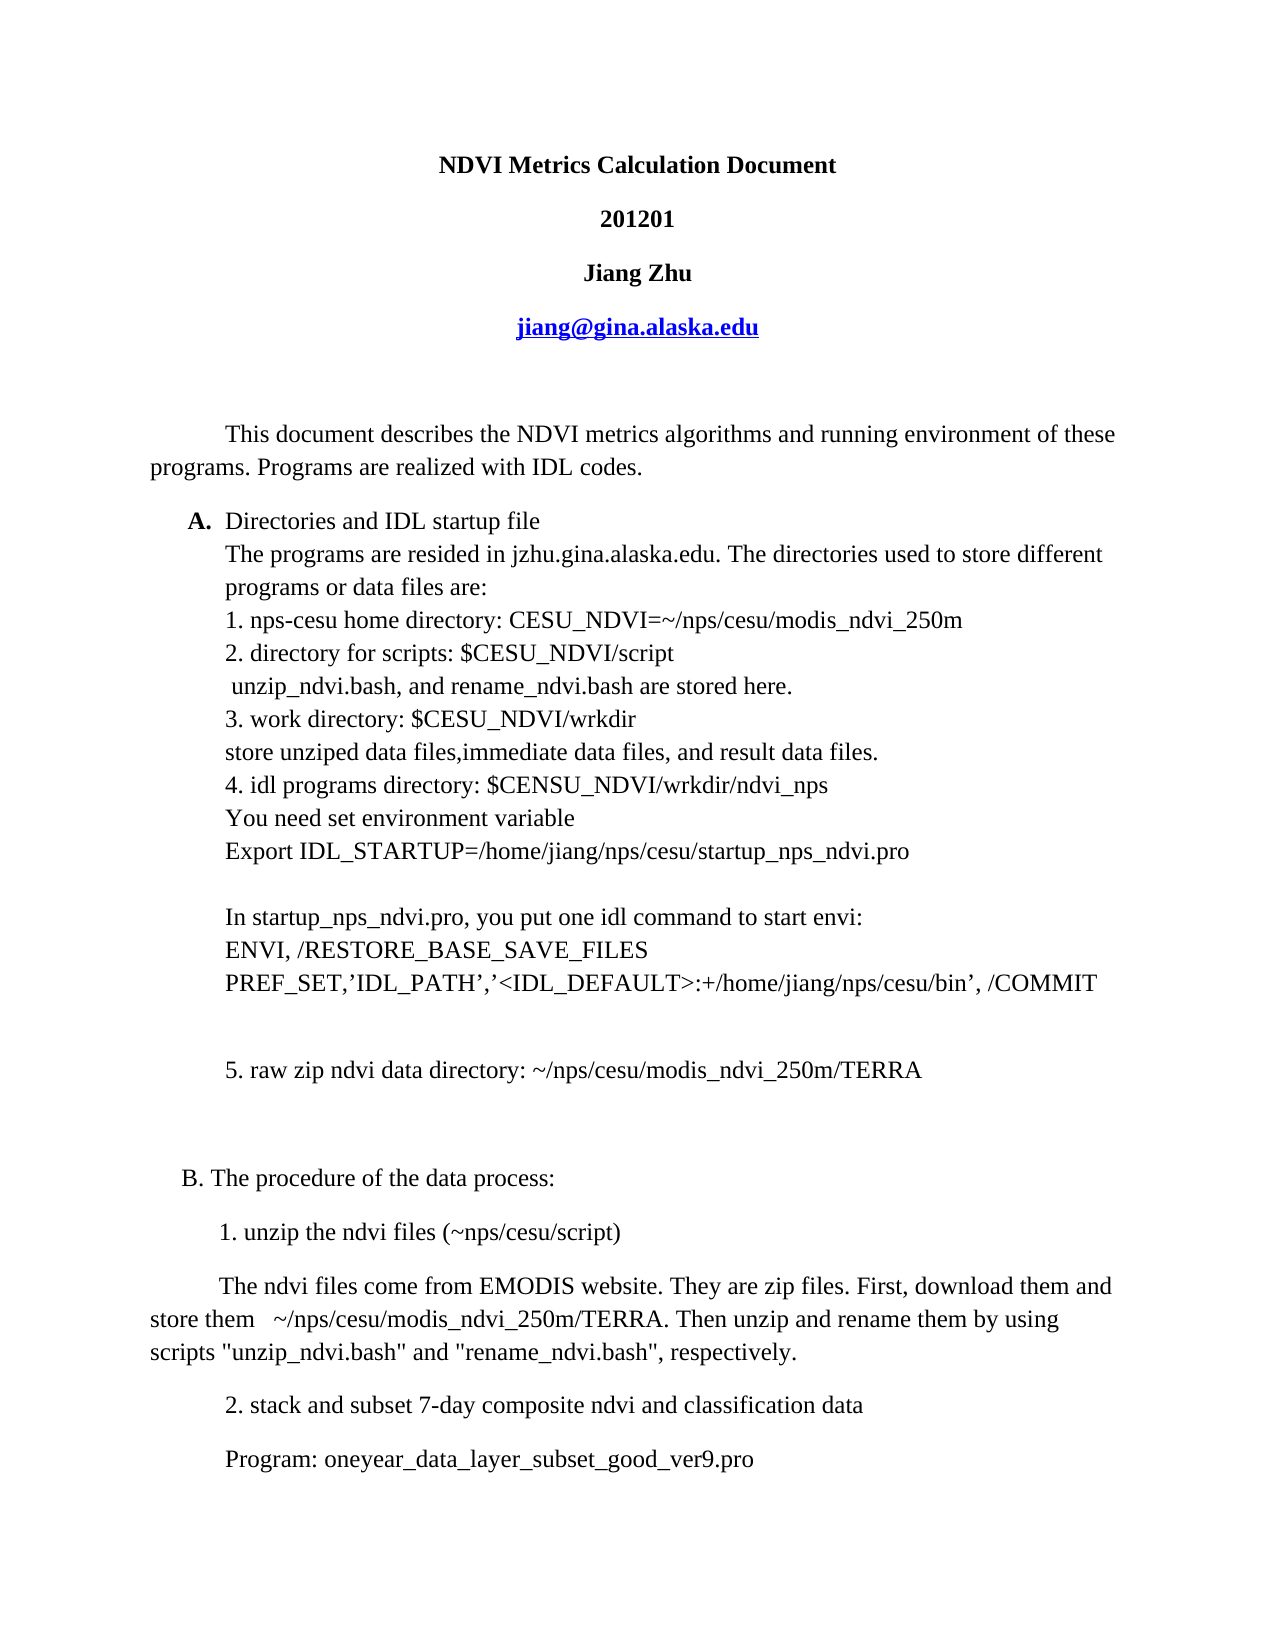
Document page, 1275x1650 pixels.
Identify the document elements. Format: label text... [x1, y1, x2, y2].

list ENVI, /RESTORE_BASE_SAVE_FILES [225, 935, 1125, 964]
list PREF_SET,’IDL_PATH’,’<IDL_DEFAULT>:+/home/jiang/nps/cesu/bin’, /COMMIT [225, 968, 1125, 997]
text 2. stack and subset 7-day composite ndvi and classification data [150, 1391, 1125, 1419]
text 201201 [150, 204, 1125, 233]
list You need set environment variable [225, 803, 1125, 832]
text 1. unzip the ndvi files (~nps/cesu/script) [150, 1217, 1125, 1246]
text jiang@gina.alaska.edu [150, 312, 1125, 340]
list 2. directory for scripts: $CESU_NDVI/script [225, 638, 1125, 667]
list 3. work directory: $CESU_NDVI/wrkdir [225, 704, 1125, 733]
list Export IDL_STARTUP=/home/jiang/nps/cesu/startup_nps_ndvi.pro [225, 836, 1125, 865]
text Jiang Zhu [150, 258, 1125, 286]
list Directories and IDL startup file [187, 506, 1125, 535]
text B. The procedure of the data process: [150, 1163, 1125, 1192]
list The programs are resided in jzhu.gina.alaska.edu. The directories used to store different programs or data files are: [225, 539, 1125, 601]
text The ndvi files come from EMODIS website. They are zip files. First, download them and store them ~/nps/cesu/modis_ndvi_250m/TERRA. Then unzip and rename them by using scripts "unzip_ndvi.bash" and "rename_ndvi.bash", respectively. [150, 1271, 1125, 1366]
text This document describes the NDVI metrics algorithms and running environment of these programs. Programs are realized with IDL codes. [150, 419, 1125, 481]
list store unziped data files,immediate data files, and result data files. [225, 737, 1125, 766]
list unzip_ndvi.bash, and rename_ndvi.bash are stored here. [225, 671, 1125, 700]
list 4. idl programs directory: $CENSU_NDVI/wrkdir/ndvi_nps [225, 770, 1125, 799]
list 1. nps-cesu home directory: CESU_NDVI=~/nps/cesu/modis_ndvi_250m [225, 605, 1125, 634]
text 5. raw zip ndvi data directory: ~/nps/cesu/modis_ndvi_250m/TERRA [225, 1055, 1125, 1084]
text NDVI Metrics Calculation Document [150, 150, 1125, 179]
list In startup_nps_ndvi.pro, you put one idl command to start envi: [225, 902, 1125, 931]
text Program: oneyear_data_layer_subset_good_ver9.pro [150, 1444, 1125, 1473]
